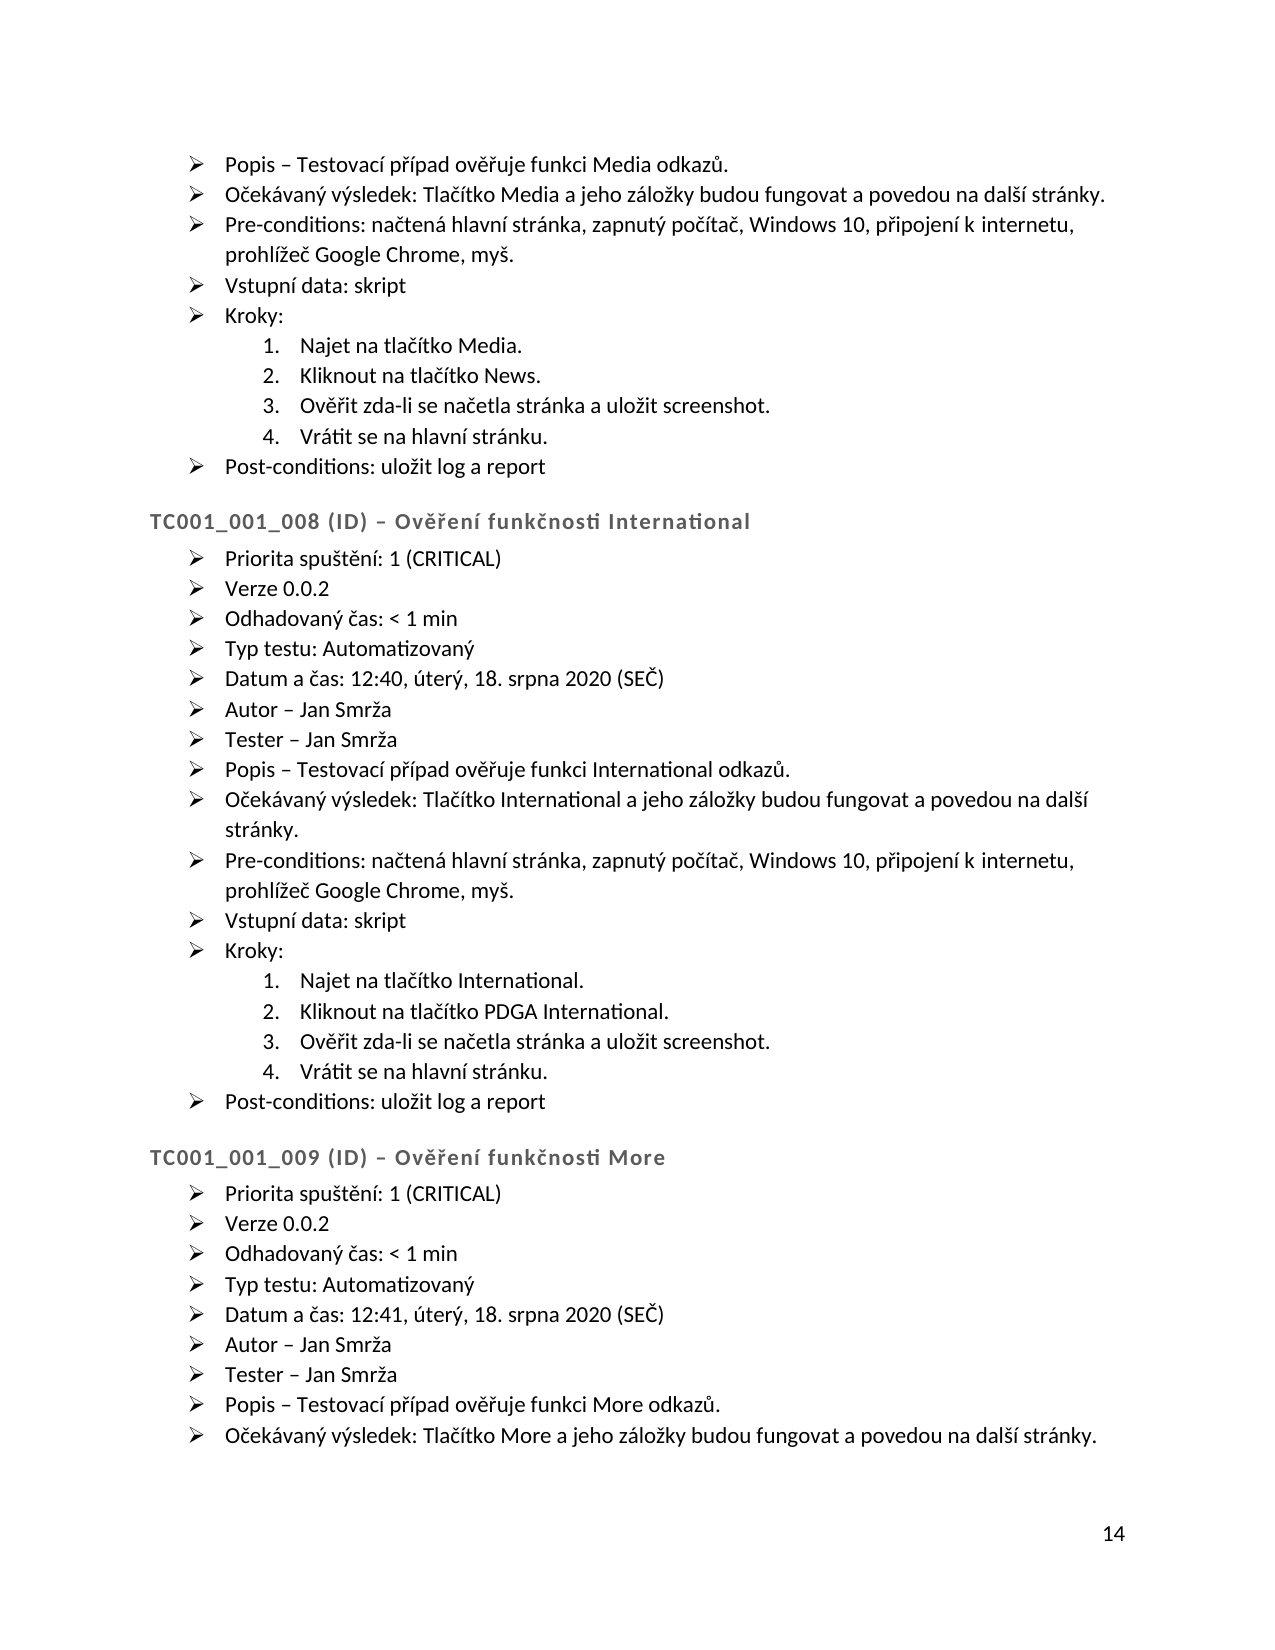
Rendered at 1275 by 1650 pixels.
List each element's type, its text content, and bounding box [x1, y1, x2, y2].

list Ověřit zda-li se načetla stránka a uložit screenshot. [262, 392, 1125, 420]
list Autor – Jan Smrža [187, 1330, 1125, 1358]
list Priorita spuštění: 1 (CRITICAL) [187, 1179, 1125, 1207]
list Typ testu: Automatizovaný [187, 634, 1125, 662]
subtitle TC001_001_008 (ID) – Ověření funkčnosti International [150, 507, 1125, 535]
list Vrátit se na hlavní stránku. [262, 422, 1125, 450]
list Kliknout na tlačítko PDGA International. [262, 997, 1125, 1025]
list Odhadovaný čas: < 1 min [187, 1239, 1125, 1268]
list Kliknout na tlačítko News. [262, 361, 1125, 389]
list Kroky: [187, 936, 1125, 964]
list Očekávaný výsledek: Tlačítko International a jeho záložky budou fungovat a povedou na další stránky. [187, 785, 1125, 844]
list Odhadovaný čas: < 1 min [187, 604, 1125, 632]
list Pre-conditions: načtená hlavní stránka, zapnutý počítač, Windows 10, připojení k internetu, prohlížeč Google Chrome, myš. [187, 846, 1125, 904]
list Post-conditions: uložit log a report [187, 452, 1125, 480]
list Verze 0.0.2 [187, 574, 1125, 602]
list Verze 0.0.2 [187, 1209, 1125, 1237]
list Popis – Testovací případ ověřuje funkci More odkazů. [187, 1391, 1125, 1419]
list Popis – Testovací případ ověřuje funkci International odkazů. [187, 755, 1125, 783]
list Pre-conditions: načtená hlavní stránka, zapnutý počítač, Windows 10, připojení k internetu, prohlížeč Google Chrome, myš. [187, 210, 1125, 269]
list Očekávaný výsledek: Tlačítko Media a jeho záložky budou fungovat a povedou na další stránky. [187, 180, 1125, 208]
list Vstupní data: skript [187, 906, 1125, 934]
list Kroky: [187, 301, 1125, 329]
list Autor – Jan Smrža [187, 695, 1125, 723]
list Datum a čas: 12:40, úterý, 18. srpna 2020 (SEČ) [187, 664, 1125, 693]
list Tester – Jan Smrža [187, 725, 1125, 753]
list Priorita spuštění: 1 (CRITICAL) [187, 544, 1125, 572]
subtitle TC001_001_009 (ID) – Ověření funkčnosti More [150, 1143, 1125, 1171]
list Vstupní data: skript [187, 271, 1125, 299]
list Najet na tlačítko International. [262, 967, 1125, 995]
list Ověřit zda-li se načetla stránka a uložit screenshot. [262, 1027, 1125, 1055]
list Popis – Testovací případ ověřuje funkci Media odkazů. [187, 150, 1125, 178]
list Vrátit se na hlavní stránku. [262, 1057, 1125, 1085]
list Post-conditions: uložit log a report [187, 1087, 1125, 1116]
list Tester – Jan Smrža [187, 1360, 1125, 1388]
list Očekávaný výsledek: Tlačítko More a jeho záložky budou fungovat a povedou na další stránky. [187, 1421, 1125, 1449]
list Datum a čas: 12:41, úterý, 18. srpna 2020 (SEČ) [187, 1300, 1125, 1328]
list Najet na tlačítko Media. [262, 331, 1125, 359]
list Typ testu: Automatizovaný [187, 1270, 1125, 1298]
